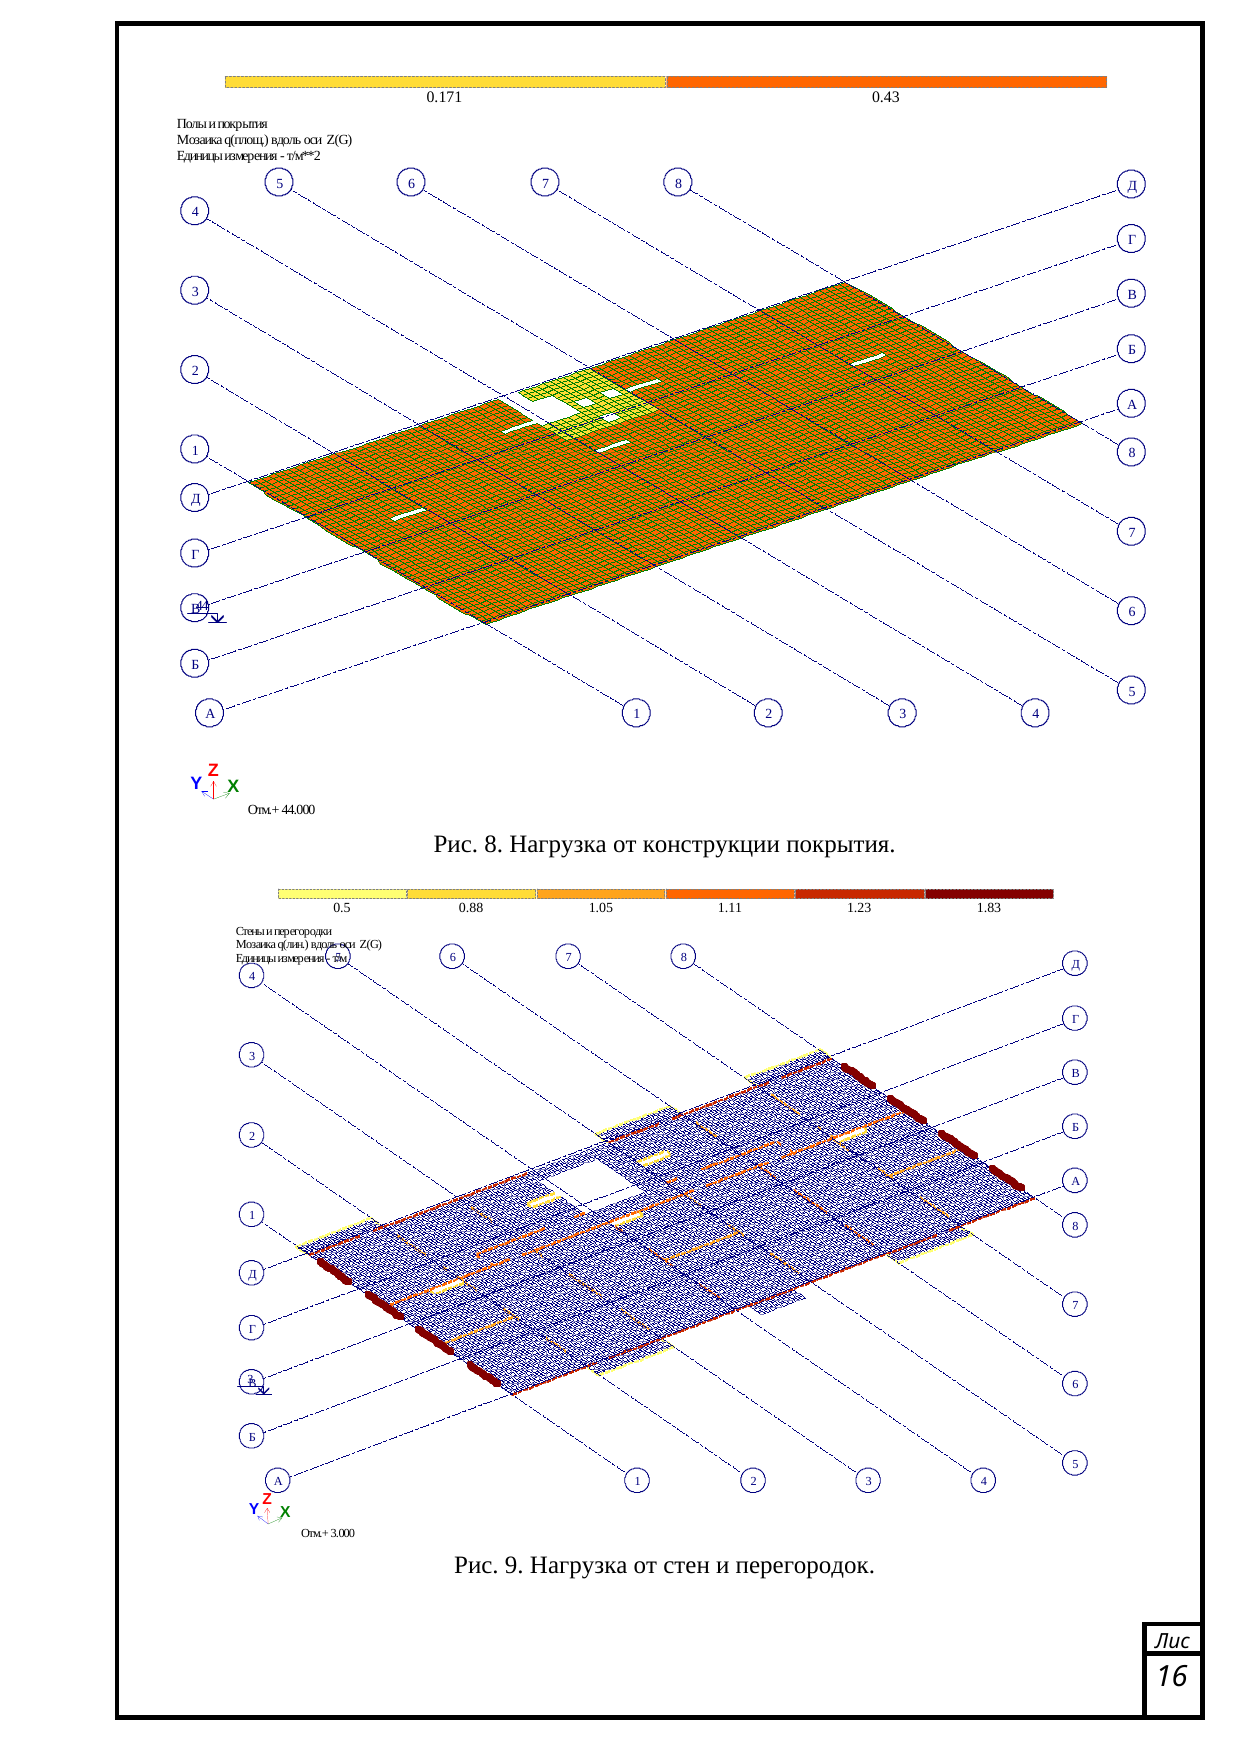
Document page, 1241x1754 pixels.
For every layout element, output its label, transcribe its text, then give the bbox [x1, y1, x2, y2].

text Рис. 9. Нагрузка от стен и перегородок. [148, 1550, 1181, 1579]
text Рис. 8. Нагрузка от конструкции покрытия. [148, 829, 1181, 858]
